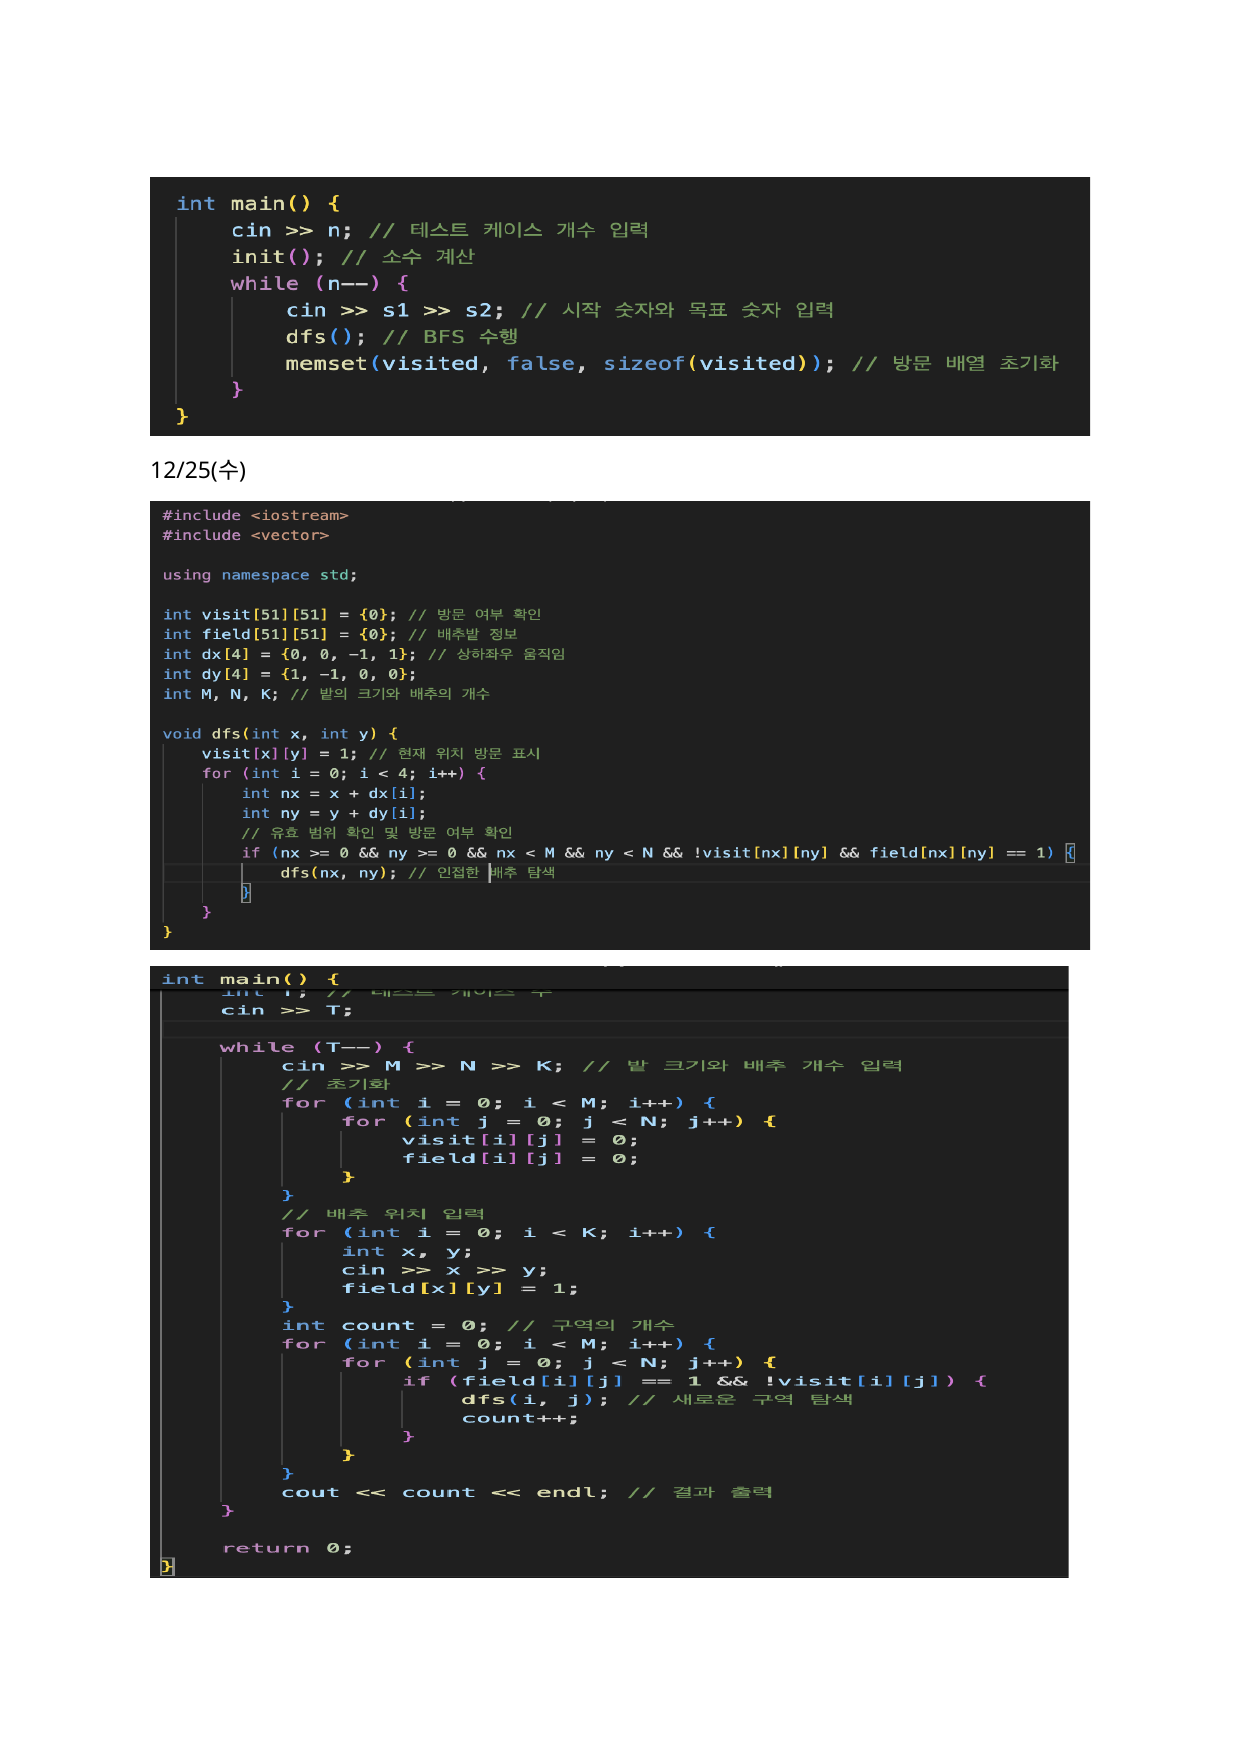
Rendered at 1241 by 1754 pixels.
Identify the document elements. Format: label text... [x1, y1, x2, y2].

picture [150, 966, 1069, 1578]
picture [150, 501, 1091, 950]
text 12/25(수) [150, 452, 1090, 485]
picture [150, 177, 1091, 436]
